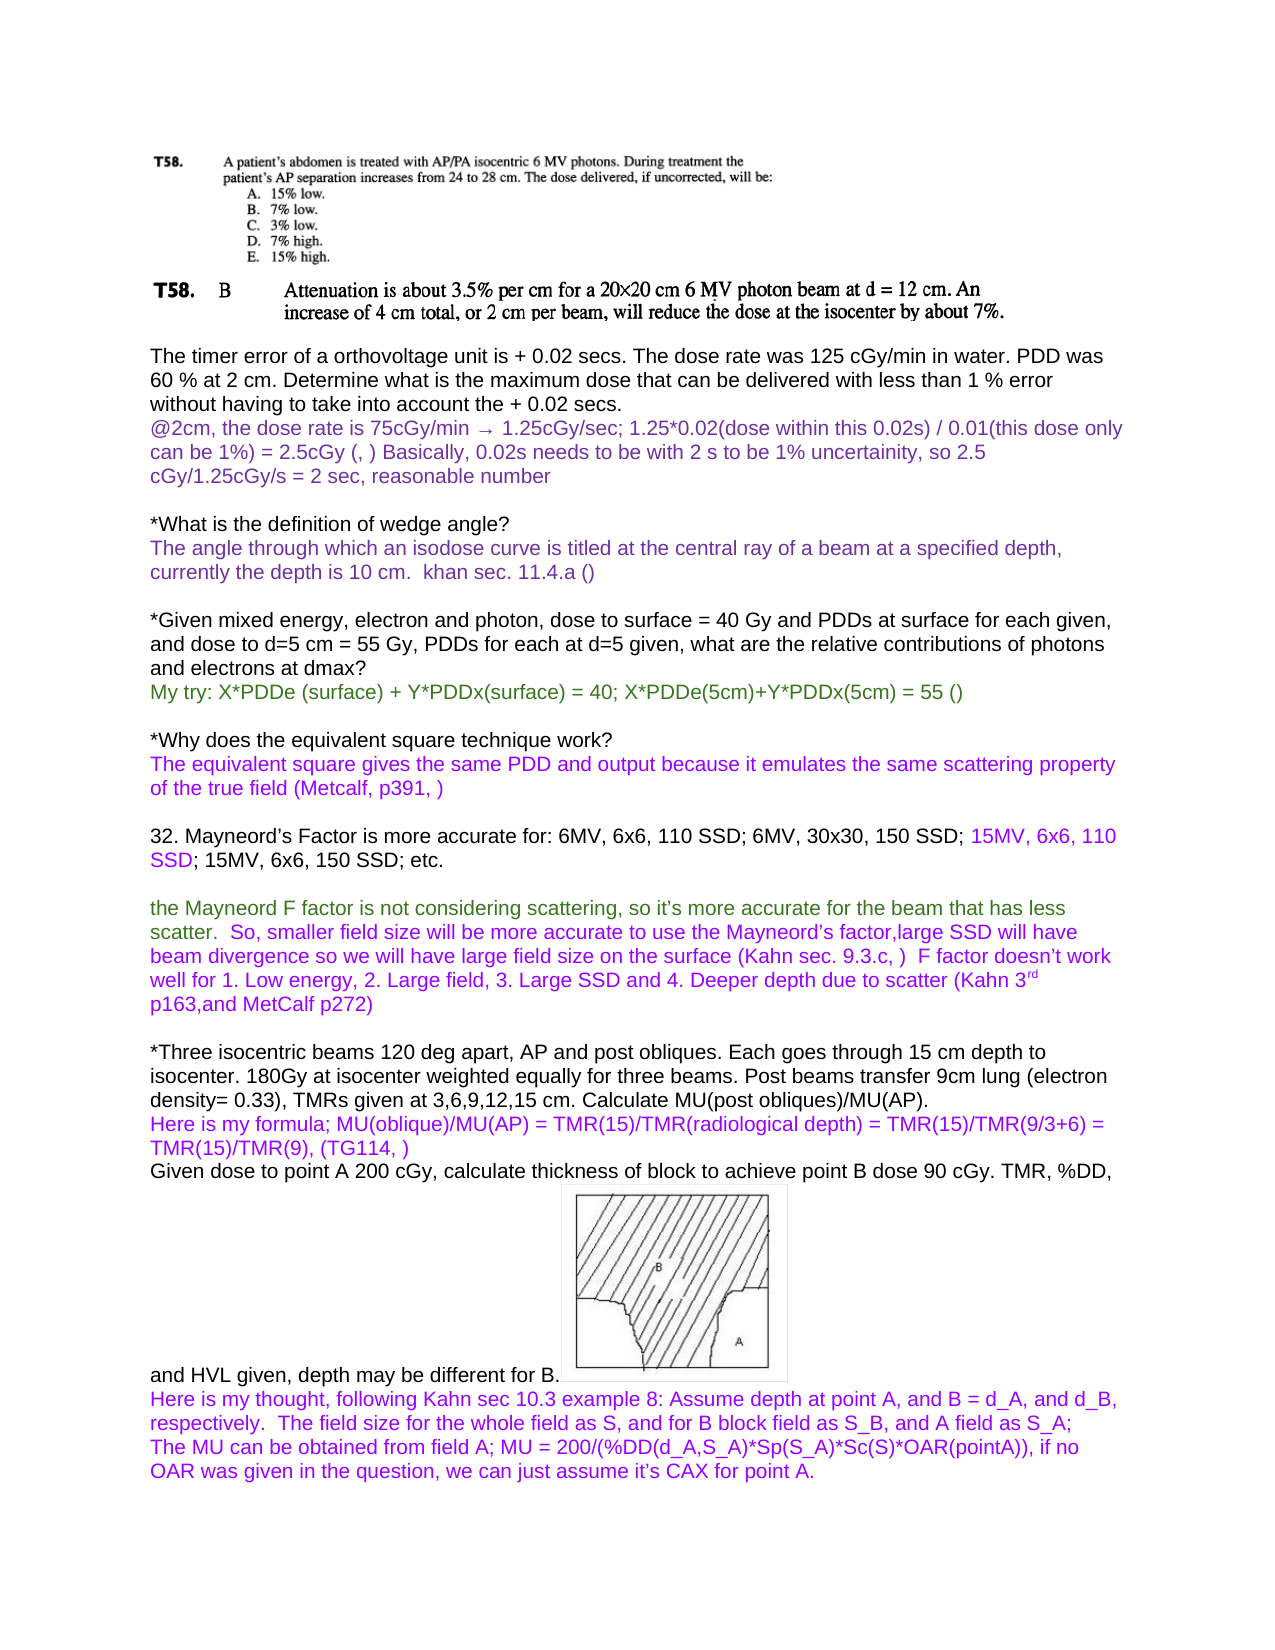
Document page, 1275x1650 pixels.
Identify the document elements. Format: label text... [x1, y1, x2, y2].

text 32. Mayneord’s Factor is more accurate for: 6MV, 6x6, 110 SSD; 6MV, 30x30, 150 SSD; 15MV, 6x6, 110 SSD; 15MV, 6x6, 150 SSD; etc. [150, 824, 1125, 872]
text the Mayneord F factor is not considering scattering, so it’s more accurate for the beam that has less scatter. So, smaller field size will be more accurate to use the Mayneord’s factor,large SSD will have beam divergence so we will have large field size on the surface (Kahn sec. 9.3.c, ) F factor doesn’t work well for 1. Low energy, 2. Large field, 3. Large SSD and 4. Deeper depth due to scatter (Kahn 3rd p163,and MetCalf p272) [150, 872, 1125, 1016]
text The timer error of a orthovoltage unit is + 0.02 secs. The dose rate was 125 cGy/min in water. PDD was 60 % at 2 cm. Determine what is the maximum dose that can be delivered with less than 1 % error without having to take into account the + 0.02 secs. @2cm, the dose rate is 75cGy/min → 1.25cGy/sec; 1.25*0.02(dose within this 0.02s) / 0.01(this dose only can be 1%) = 2.5cGy (, ) Basically, 0.02s needs to be with 2 s to be 1% uncertainity, so 2.5 cGy/1.25cGy/s = 2 sec, reasonable number [150, 344, 1125, 488]
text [150, 1159, 1125, 1482]
picture [561, 1183, 789, 1383]
text *Three isocentric beams 120 deg apart, AP and post obliques. Each goes through 15 cm depth to isocenter. 180Gy at isocenter weighted equally for three beams. Post beams transfer 9cm lung (electron density= 0.33), TMRs given at 3,6,9,12,15 cm. Calculate MU(post obliques)/MU(AP). Here is my formula; MU(oblique)/MU(AP) = TMR(15)/TMR(radiological depth) = TMR(15)/TMR(9/3+6) = TMR(15)/TMR(9), (TG114, ) [150, 1039, 1125, 1159]
text *What is the definition of wedge angle? The angle through which an isodose curve is titled at the central ray of a beam at a specified depth, currently the depth is 10 cm. khan sec. 11.4.a () [150, 512, 1125, 584]
text *Why does the equivalent square technique work? The equivalent square gives the same PDD and output because it emulates the same scattering property of the true field (Metcalf, p391, ) [150, 728, 1125, 800]
text *Given mixed energy, electron and photon, dose to surface = 40 Gy and PDDs at surface for each given, and dose to d=5 cm = 55 Gy, PDDs for each at d=5 given, what are the relative contributions of photons and electrons at dmax? My try: X*PDDe (surface) + Y*PDDx(surface) = 40; X*PDDe(5cm)+Y*PDDx(5cm) = 55 () [150, 608, 1125, 704]
